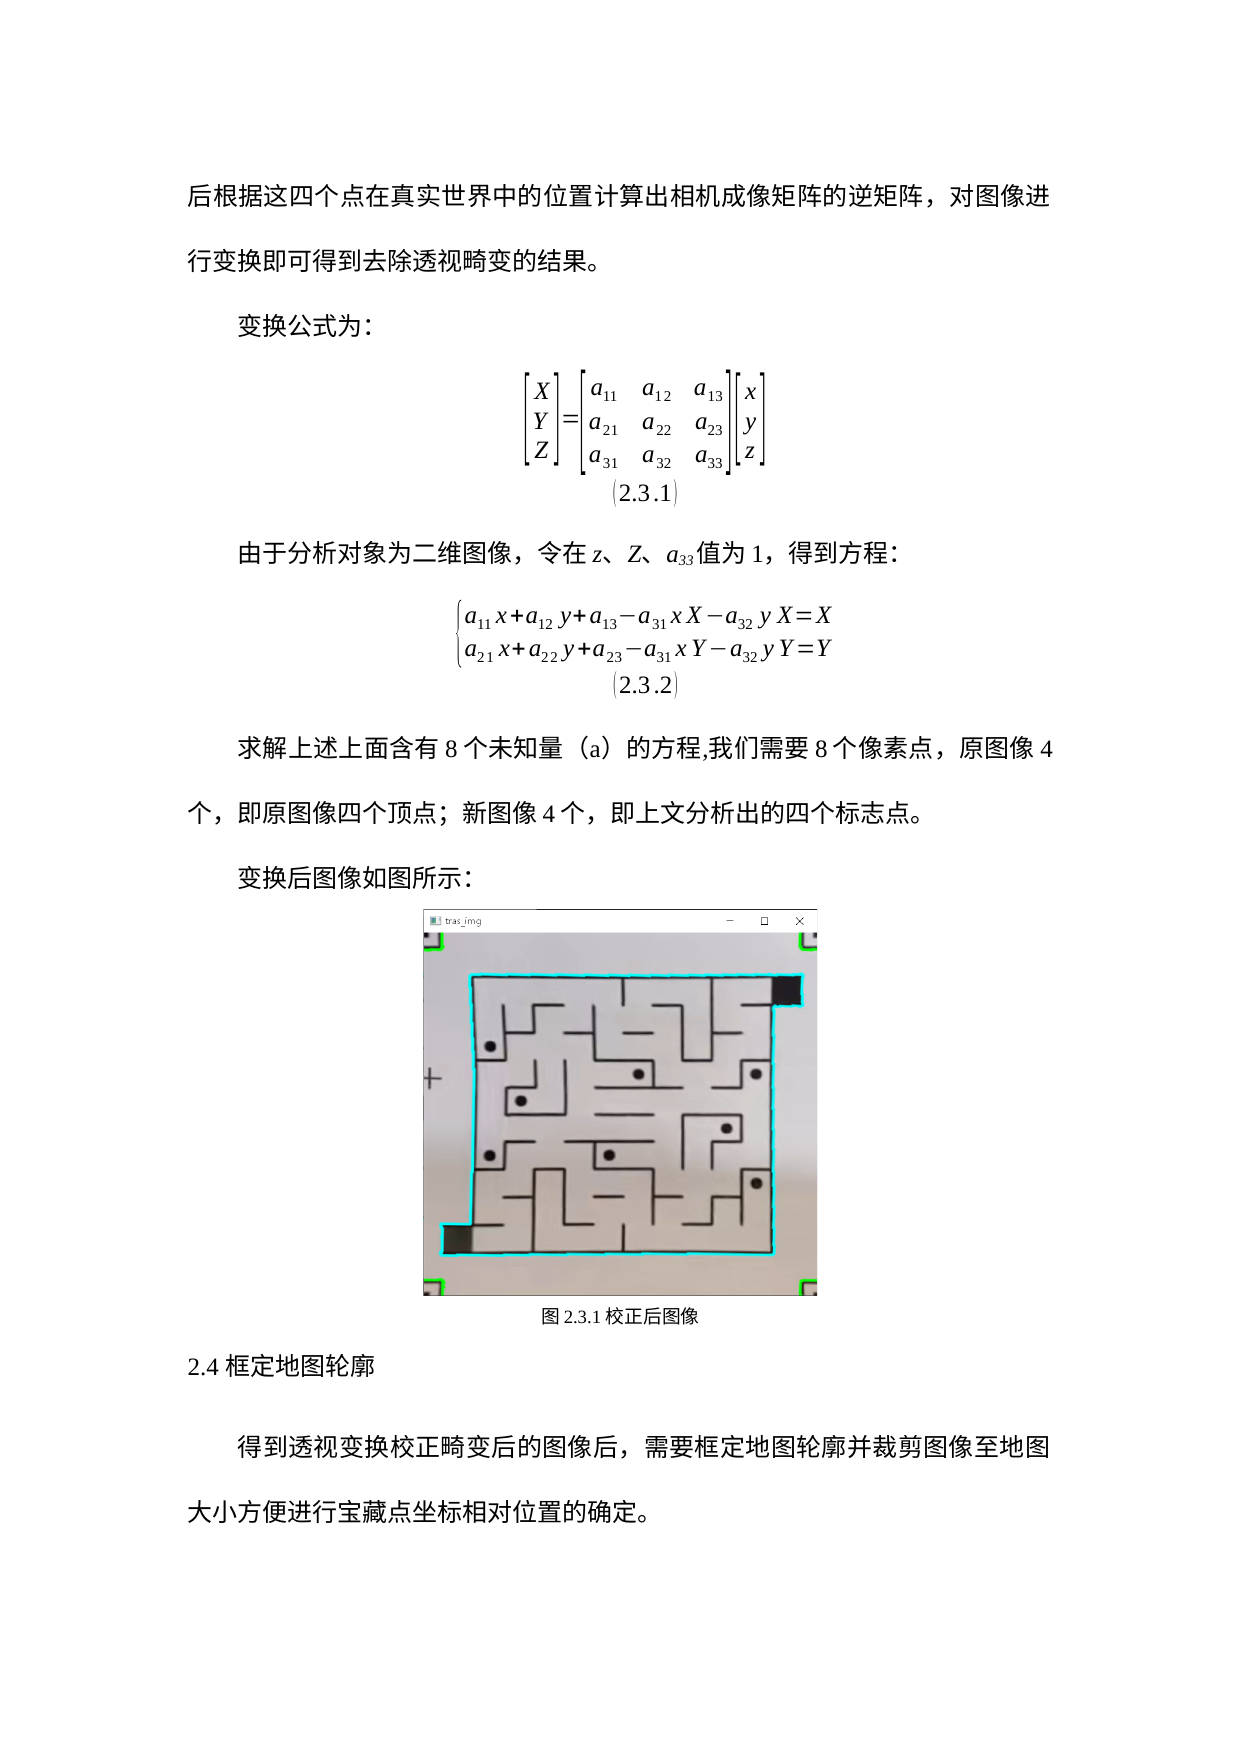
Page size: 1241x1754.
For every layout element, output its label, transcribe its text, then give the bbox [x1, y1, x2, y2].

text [187, 162, 1053, 292]
text 得到透视变换校正畸变后的图像后，需要框定地图轮廓并裁剪图像至地图大小方便进行宝藏点坐标相对位置的确定。 [187, 1413, 1053, 1543]
picture [423, 909, 818, 1296]
text 图2.3.1 校正后图像 [187, 1299, 1053, 1332]
text 2.4 框定地图轮廓 [187, 1332, 1053, 1397]
text 由于分析对象为二维图像，令在z、Z、a33值为1，得到方程： [187, 519, 1053, 584]
text 求解上述上面含有8个未知量（a）的方程,我们需要8个像素点，原图像4个，即原图像四个顶点；新图像4个，即上文分析出的四个标志点。 [187, 714, 1053, 844]
text 变换后图像如图所示： [187, 844, 1053, 909]
text 变换公式为： [187, 292, 1053, 357]
